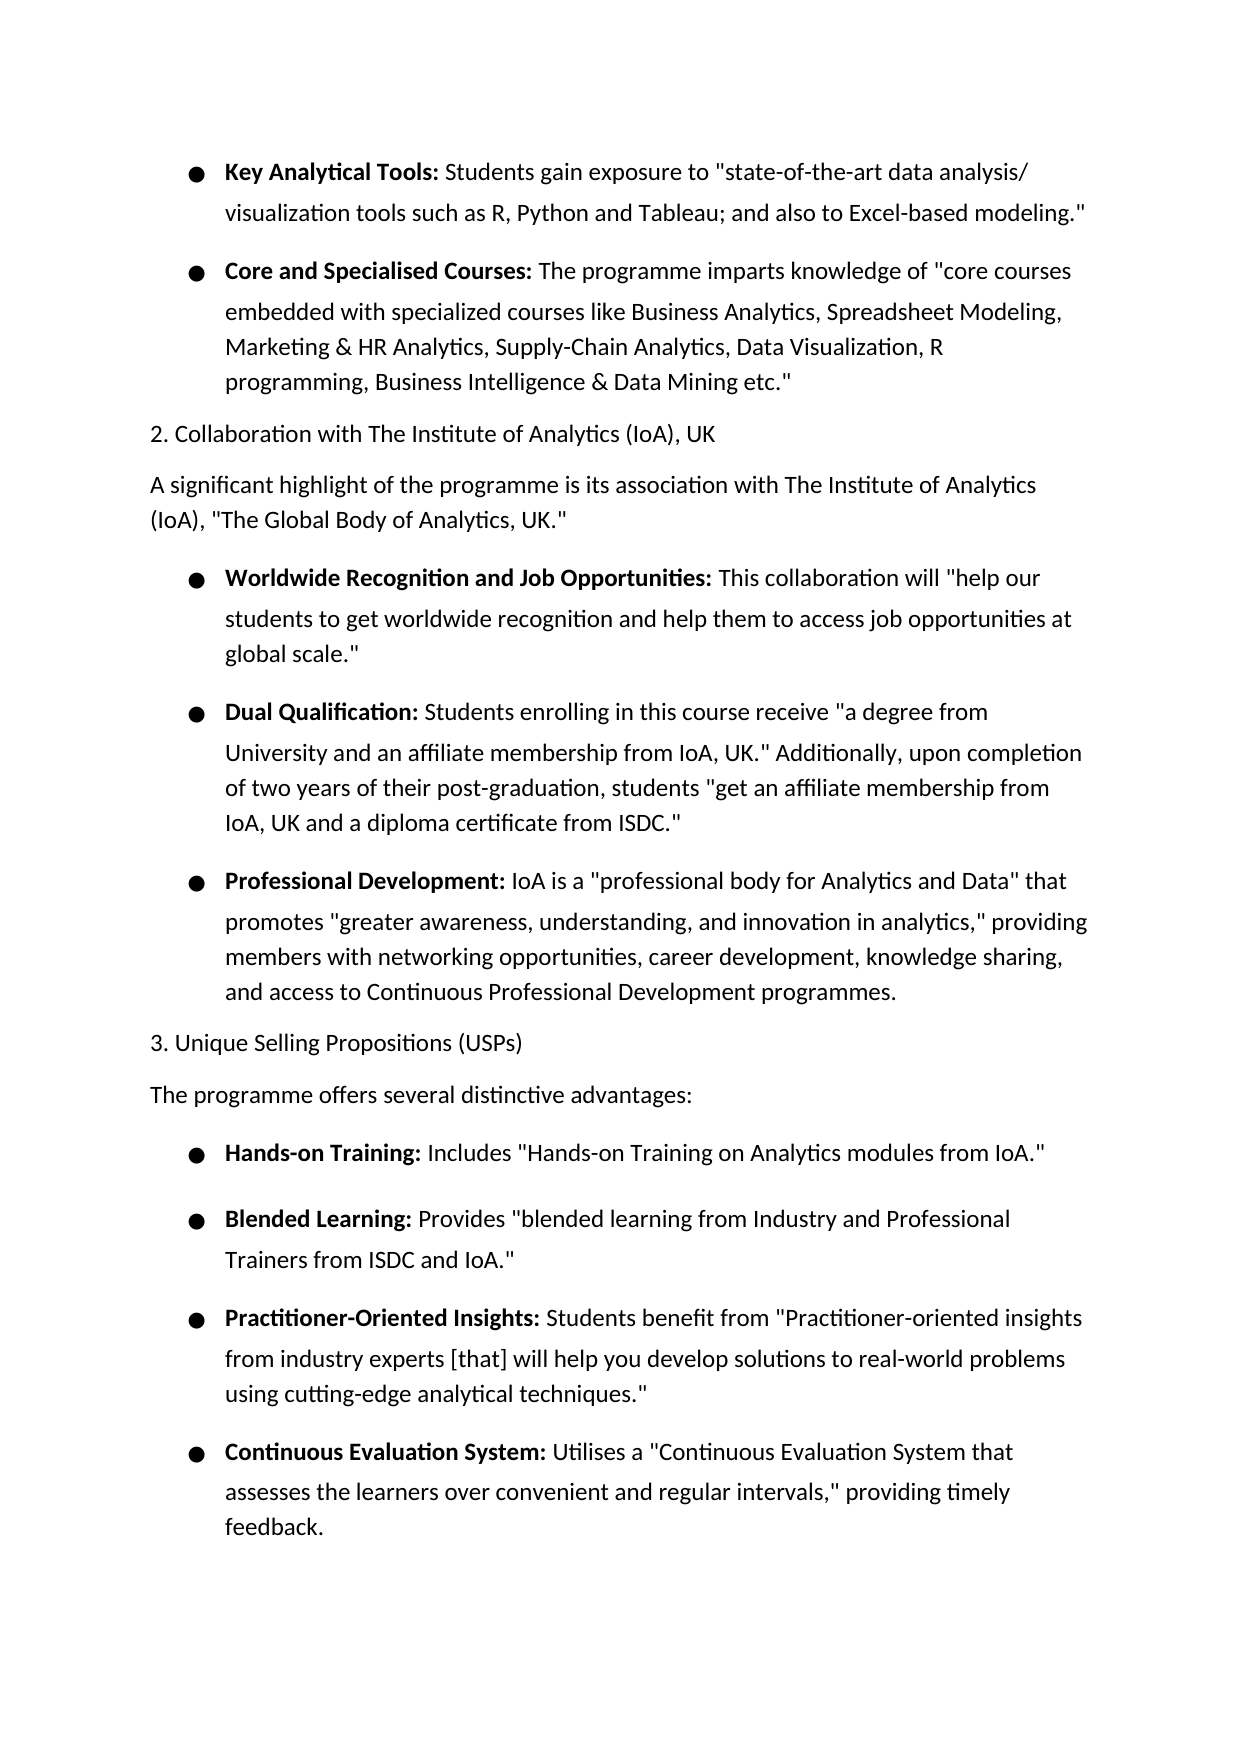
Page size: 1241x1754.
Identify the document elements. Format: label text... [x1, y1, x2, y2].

text A significant highlight of the programme is its association with The Institute of Analytics (IoA), "The Global Body of Analytics, UK." [150, 469, 1090, 535]
list Professional Development: IoA is a "professional body for Analytics and Data" that promotes "greater awareness, understanding, and innovation in analytics," providing members with networking opportunities, career development, knowledge sharing, and access to Continuous Professional Development programmes. [187, 859, 1090, 1006]
text 2. Collaboration with The Institute of Analytics (IoA), UK [150, 418, 1090, 448]
list Core and Specialised Courses: The programme imparts knowledge of "core courses embedded with specialized courses like Business Analytics, Spreadsheet Modeling, Marketing & HR Analytics, Supply-Chain Analytics, Data Visualization, R programming, Business Intelligence & Data Mining etc." [187, 249, 1090, 397]
list Worldwide Recognition and Job Opportunities: This collaboration will "help our students to get worldwide recognition and help them to access job opportunities at global scale." [187, 556, 1090, 669]
list Continuous Evaluation System: Utilises a "Continuous Evaluation System that assesses the learners over convenient and regular intervals," providing timely feedback. [187, 1429, 1090, 1542]
text The programme offers several distinctive advantages: [150, 1079, 1090, 1110]
list Dual Qualification: Students enrolling in this course receive "a degree from University and an affiliate membership from IoA, UK." Additionally, upon completion of two years of their post-graduation, students "get an affiliate membership from IoA, UK and a diploma certificate from ISDC." [187, 690, 1090, 838]
list Key Analytical Tools: Students gain exposure to "state-of-the-art data analysis/ visualization tools such as R, Python and Tableau; and also to Excel-based modeling." [187, 150, 1090, 228]
list Hands-on Training: Includes "Hands-on Training on Analytics modules from IoA." [187, 1131, 1090, 1174]
text 3. Unique Selling Propositions (USPs) [150, 1028, 1090, 1058]
list Blended Learning: Provides "blended learning from Industry and Professional Trainers from ISDC and IoA." [187, 1197, 1090, 1274]
list Practitioner-Oriented Insights: Students benefit from "Practitioner-oriented insights from industry experts [that] will help you develop solutions to real-world problems using cutting-edge analytical techniques." [187, 1296, 1090, 1408]
